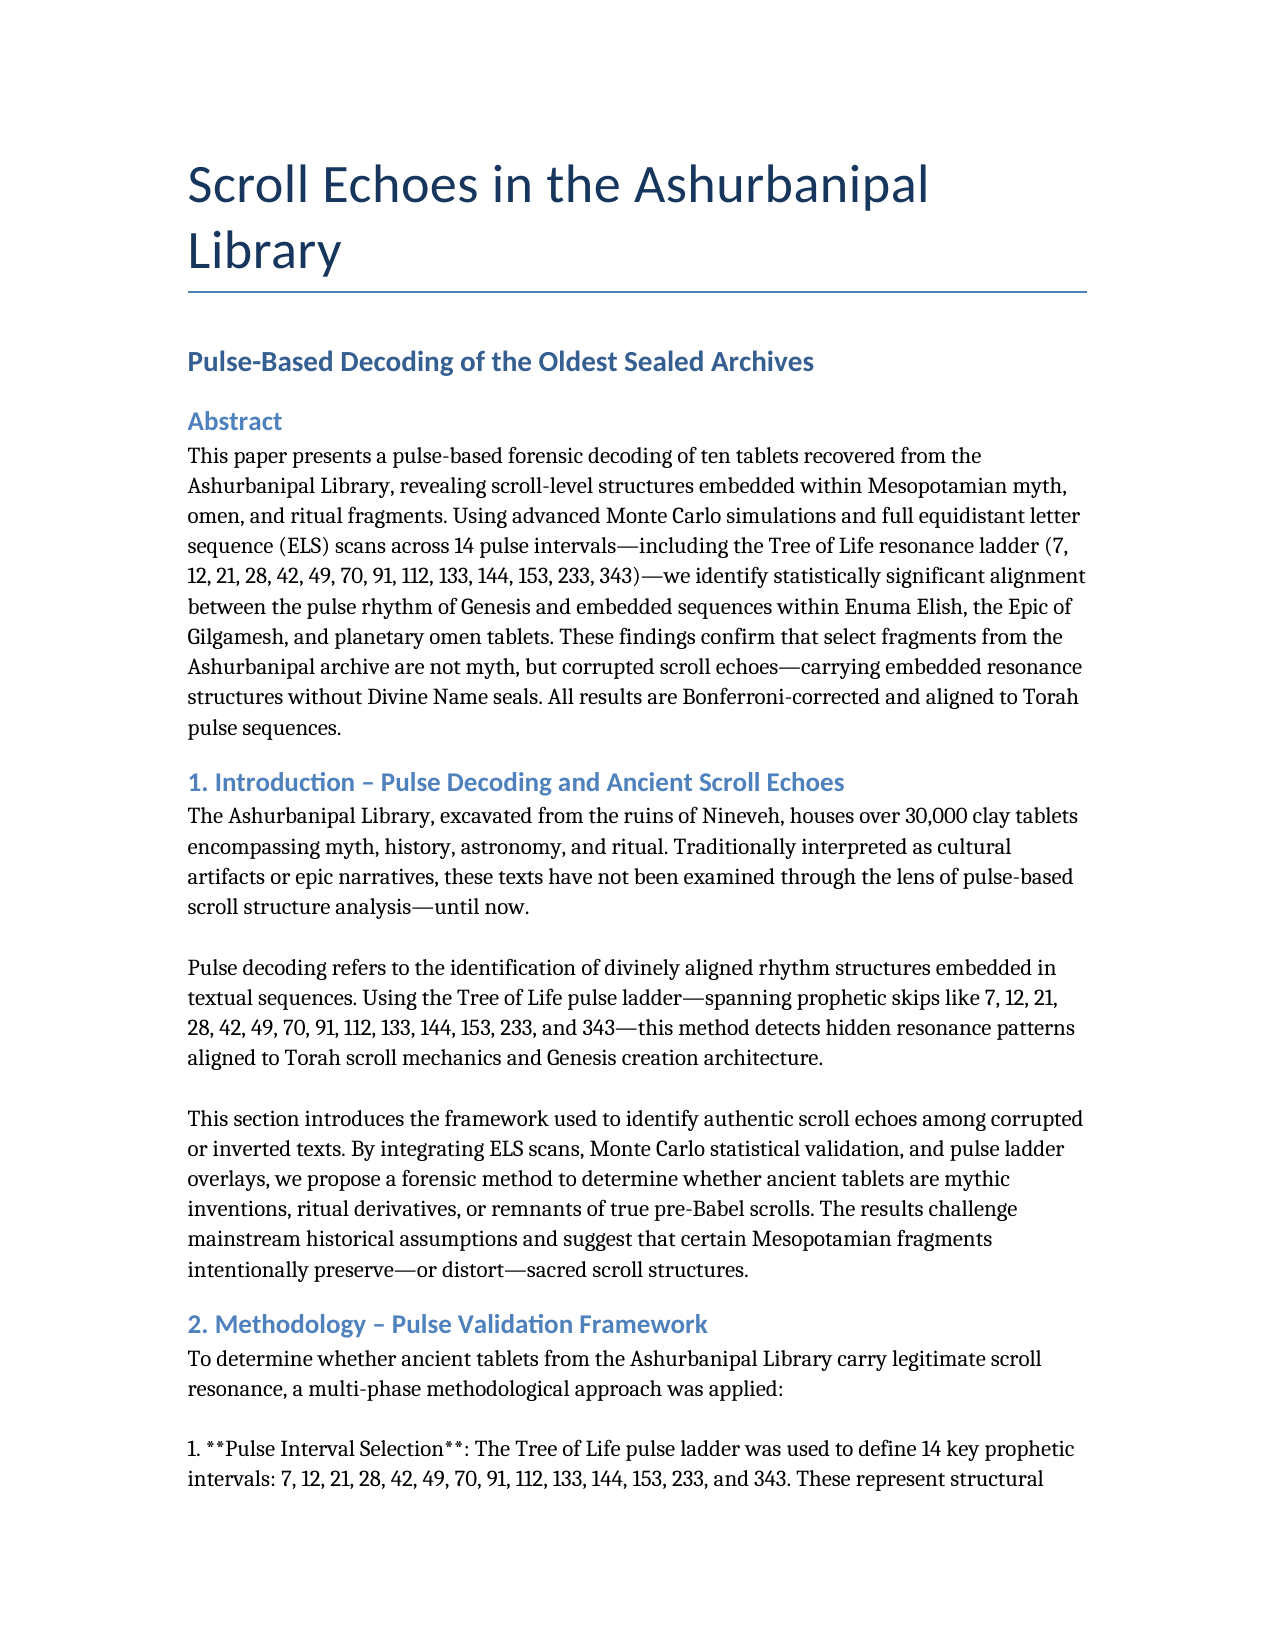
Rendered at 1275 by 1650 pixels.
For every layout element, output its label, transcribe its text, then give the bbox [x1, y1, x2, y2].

subtitle Pulse-Based Decoding of the Oldest Sealed Archives [187, 343, 1087, 378]
title Scroll Echoes in the Ashurbanipal Library [187, 150, 1087, 293]
text This paper presents a pulse-based forensic decoding of ten tablets recovered from the Ashurbanipal Library, revealing scroll-level structures embedded within Mesopotamian myth, omen, and ritual fragments. Using advanced Monte Carlo simulations and full equidistant letter sequence (ELS) scans across 14 pulse intervals—including the Tree of Life resonance ladder (7, 12, 21, 28, 42, 49, 70, 91, 112, 133, 144, 153, 233, 343)—we identify statistically significant alignment between the pulse rhythm of Genesis and embedded sequences within Enuma Elish, the Epic of Gilgamesh, and planetary omen tablets. These findings confirm that select fragments from the Ashurbanipal archive are not myth, but corrupted scroll echoes—carrying embedded resonance structures without Divine Name seals. All results are Bonferroni-corrected and aligned to Torah pulse sequences. [187, 442, 1087, 741]
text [187, 1345, 1087, 1492]
subtitle Abstract [187, 404, 1087, 437]
text The Ashurbanipal Library, excavated from the ruins of Nineveh, houses over 30,000 clay tablets encompassing myth, history, astronomy, and ritual. Traditionally interpreted as cultural artifacts or epic narratives, these texts have not been examined through the lens of pulse-based scroll structure analysis—until now. Pulse decoding refers to the identification of divinely aligned rhythm structures embedded in textual sequences. Using the Tree of Life pulse ladder—spanning prophetic skips like 7, 12, 21, 28, 42, 49, 70, 91, 112, 133, 144, 153, 233, and 343—this method detects hidden resonance patterns aligned to Torah scroll mechanics and Genesis creation architecture. This section introduces the framework used to identify authentic scroll echoes among corrupted or inverted texts. By integrating ELS scans, Monte Carlo statistical validation, and pulse ladder overlays, we propose a forensic method to determine whether ancient tablets are mythic inventions, ritual derivatives, or remnants of true pre-Babel scrolls. The results challenge mainstream historical assumptions and suggest that certain Mesopotamian fragments intentionally preserve—or distort—sacred scroll structures. [187, 803, 1087, 1283]
subtitle 2. Methodology – Pulse Validation Framework [187, 1307, 1087, 1340]
subtitle 1. Introduction – Pulse Decoding and Ancient Scroll Echoes [187, 765, 1087, 798]
